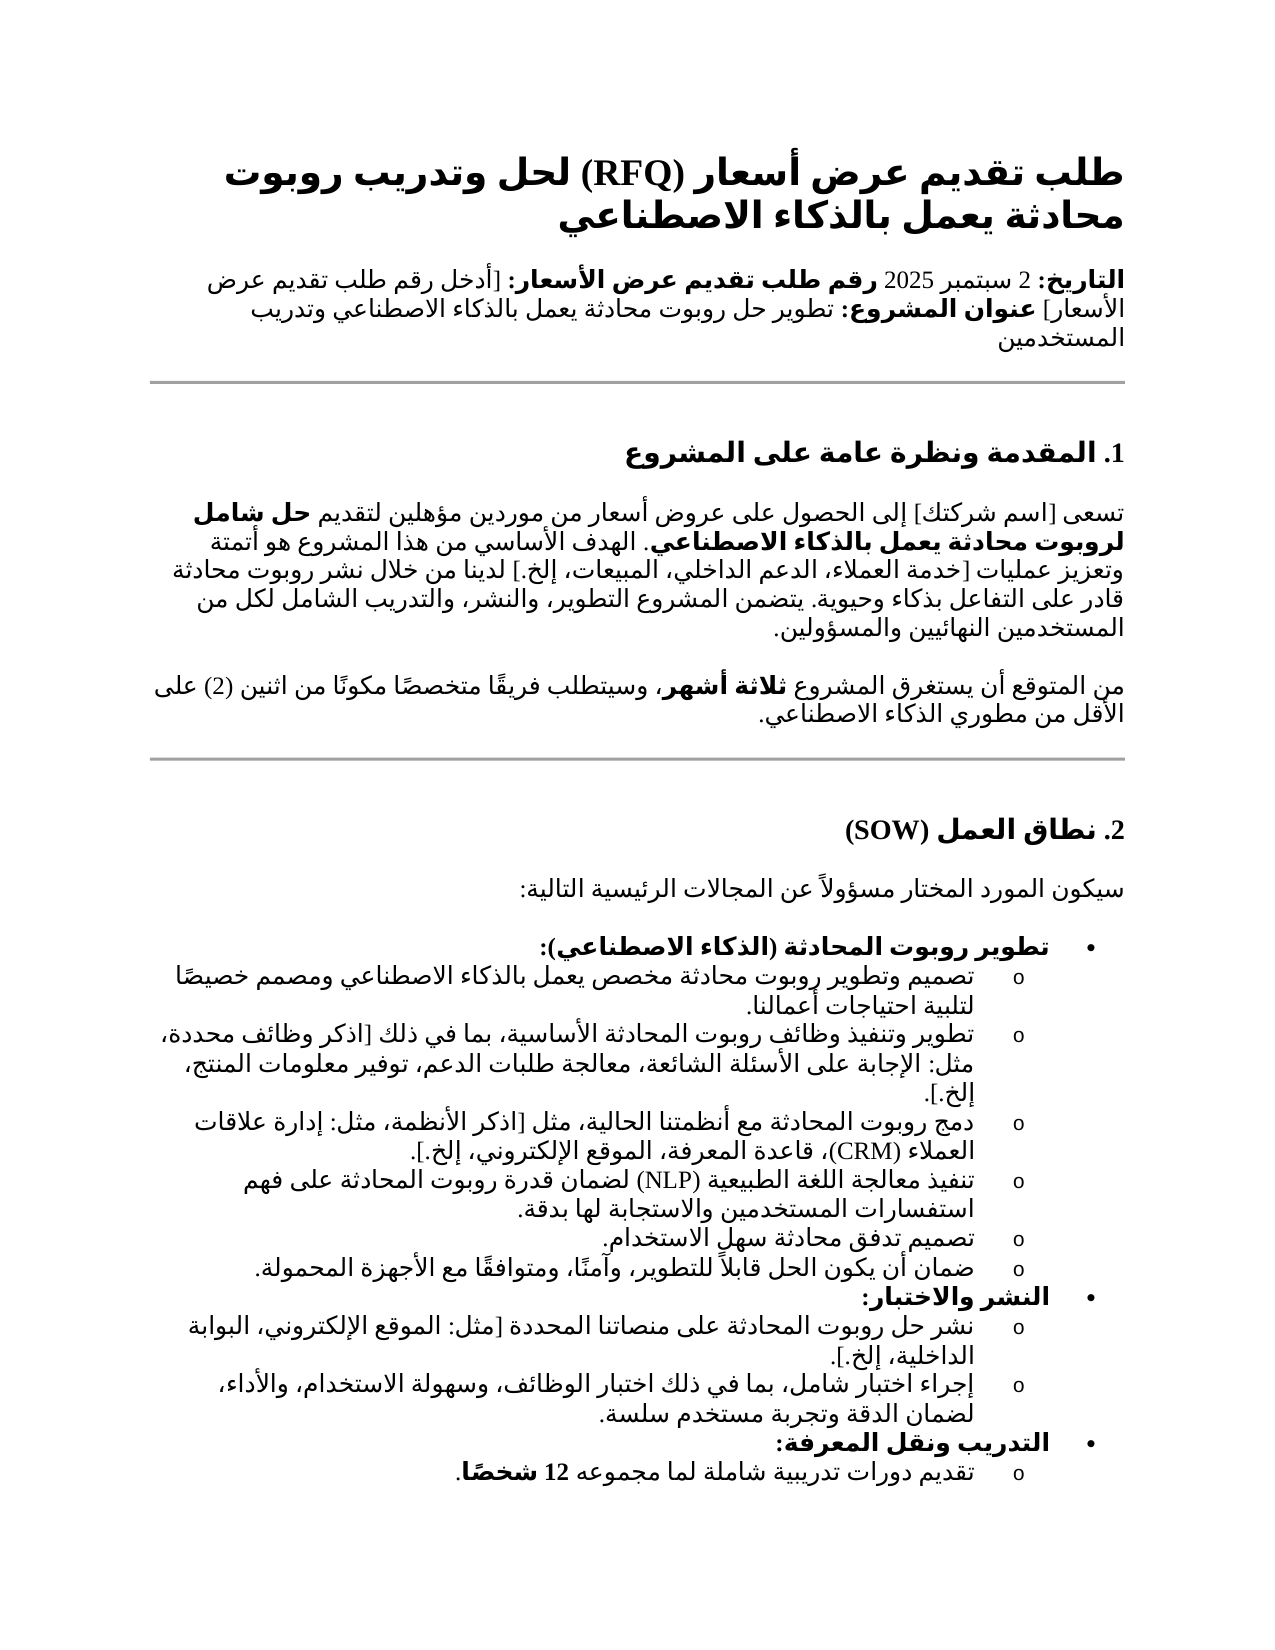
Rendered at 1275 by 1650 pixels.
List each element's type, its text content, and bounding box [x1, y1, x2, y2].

list دمج روبوت المحادثة مع أنظمتنا الحالية، مثل [اذكر الأنظمة، مثل: إدارة علاقات العملاء (CRM)، قاعدة المعرفة، الموقع الإلكتروني، إلخ.]. [150, 1107, 1012, 1165]
text سيكون المورد المختار مسؤولاً عن المجالات الرئيسية التالية: [150, 874, 1125, 903]
text طلب تقديم عرض أسعار (RFQ) لحل وتدريب روبوت محادثة يعمل بالذكاء الاصطناعي [150, 150, 1125, 236]
text من المتوقع أن يستغرق المشروع ثلاثة أشهر، وسيتطلب فريقًا متخصصًا مكونًا من اثنين (2) على الأقل من مطوري الذكاء الاصطناعي. [150, 671, 1125, 728]
list تصميم تدفق محادثة سهل الاستخدام. [150, 1223, 1012, 1253]
text 1. المقدمة ونظرة عامة على المشروع [150, 436, 1125, 469]
list تقديم دورات تدريبية شاملة لما مجموعه 12 شخصًا. [150, 1457, 1012, 1486]
list تطوير وتنفيذ وظائف روبوت المحادثة الأساسية، بما في ذلك [اذكر وظائف محددة، مثل: الإجابة على الأسئلة الشائعة، معالجة طلبات الدعم، توفير معلومات المنتج، إلخ.]. [150, 1019, 1012, 1107]
list إجراء اختبار شامل، بما في ذلك اختبار الوظائف، وسهولة الاستخدام، والأداء، لضمان الدقة وتجربة مستخدم سلسة. [150, 1369, 1012, 1428]
list تنفيذ معالجة اللغة الطبيعية (NLP) لضمان قدرة روبوت المحادثة على فهم استفسارات المستخدمين والاستجابة لها بدقة. [150, 1165, 1012, 1223]
text التاريخ: 2 سبتمبر 2025 رقم طلب تقديم عرض الأسعار: [أدخل رقم طلب تقديم عرض الأسعار] عنوان المشروع: تطوير حل روبوت محادثة يعمل بالذكاء الاصطناعي وتدريب المستخدمين [150, 265, 1125, 352]
list تطوير روبوت المحادثة (الذكاء الاصطناعي): [150, 932, 1087, 961]
list التدريب ونقل المعرفة: [150, 1428, 1087, 1457]
text تسعى [اسم شركتك] إلى الحصول على عروض أسعار من موردين مؤهلين لتقديم حل شامل لروبوت محادثة يعمل بالذكاء الاصطناعي. الهدف الأساسي من هذا المشروع هو أتمتة وتعزيز عمليات [خدمة العملاء، الدعم الداخلي، المبيعات، إلخ.] لدينا من خلال نشر روبوت محادثة قادر على التفاعل بذكاء وحيوية. يتضمن المشروع التطوير، والنشر، والتدريب الشامل لكل من المستخدمين النهائيين والمسؤولين. [150, 498, 1125, 642]
text 2. نطاق العمل (SOW) [150, 813, 1125, 845]
list تصميم وتطوير روبوت محادثة مخصص يعمل بالذكاء الاصطناعي ومصمم خصيصًا لتلبية احتياجات أعمالنا. [150, 961, 1012, 1019]
list ضمان أن يكون الحل قابلاً للتطوير، وآمنًا، ومتوافقًا مع الأجهزة المحمولة. [150, 1253, 1012, 1282]
list نشر حل روبوت المحادثة على منصاتنا المحددة [مثل: الموقع الإلكتروني، البوابة الداخلية، إلخ.]. [150, 1311, 1012, 1369]
list النشر والاختبار: [150, 1282, 1087, 1311]
